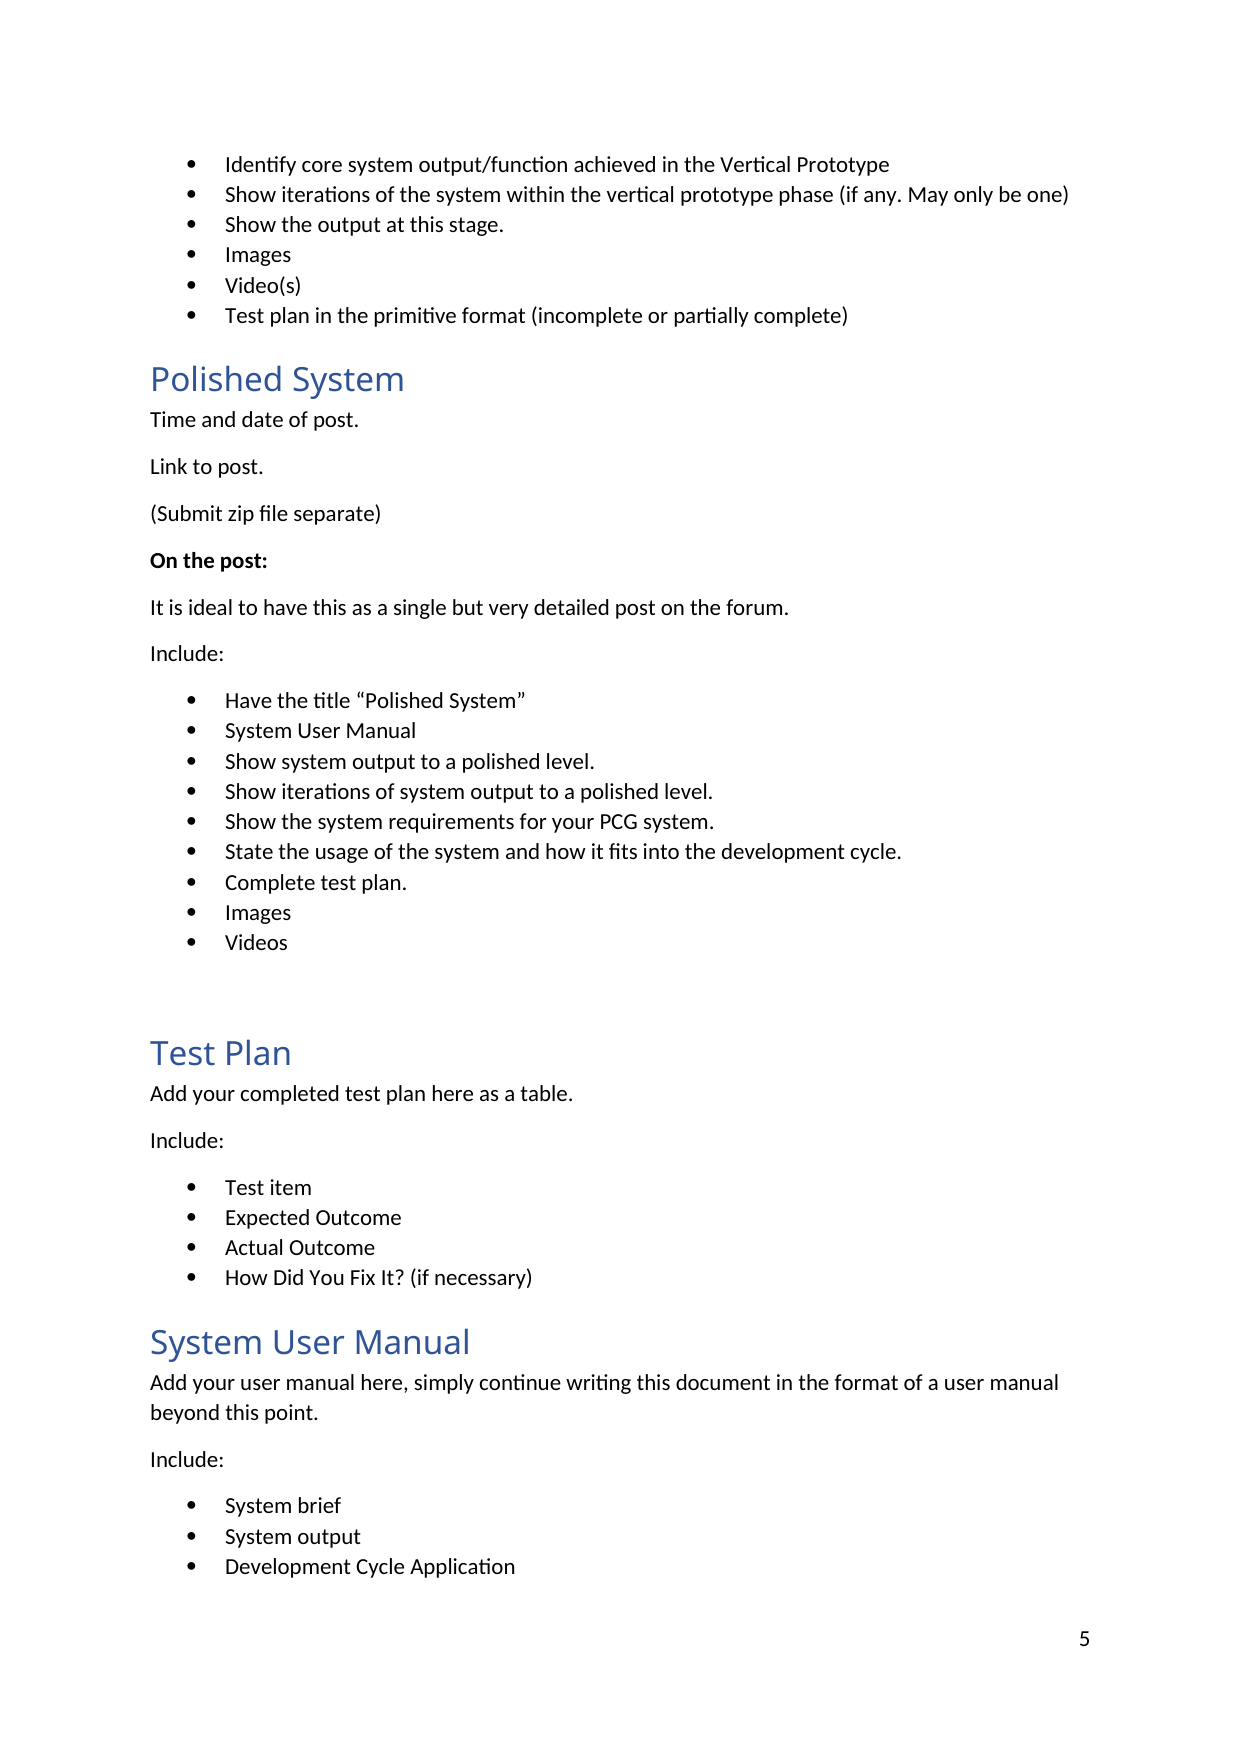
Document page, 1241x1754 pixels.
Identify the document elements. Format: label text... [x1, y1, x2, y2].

text It is ideal to have this as a single but very detailed post on the forum. [150, 593, 1090, 621]
text Include: [150, 1126, 1090, 1154]
text Include: [150, 1445, 1090, 1473]
list Show the output at this stage. [187, 210, 1090, 238]
text Include: [150, 639, 1090, 668]
subtitle Polished System [150, 356, 1090, 402]
list Development Cycle Application [187, 1552, 1090, 1580]
list Expected Outcome [187, 1203, 1090, 1231]
subtitle Test Plan [150, 1030, 1090, 1076]
subtitle System User Manual [150, 1319, 1090, 1364]
list Test item [187, 1173, 1090, 1201]
list Identify core system output/function achieved in the Vertical Prototype [187, 150, 1090, 178]
list Videos [187, 928, 1090, 956]
list Show iterations of system output to a polished level. [187, 777, 1090, 805]
text (Submit zip file separate) [150, 499, 1090, 527]
list System brief [187, 1492, 1090, 1520]
text Time and date of post. [150, 405, 1090, 433]
list Show iterations of the system within the vertical prototype phase (if any. May only be one) [187, 180, 1090, 208]
list Show system output to a polished level. [187, 747, 1090, 775]
list State the usage of the system and how it fits into the development cycle. [187, 837, 1090, 866]
list Have the title “Polished System” [187, 686, 1090, 714]
text Link to post. [150, 452, 1090, 480]
list Video(s) [187, 271, 1090, 299]
list Images [187, 241, 1090, 269]
list Test plan in the primitive format (incomplete or partially complete) [187, 301, 1090, 329]
text Add your completed test plan here as a table. [150, 1079, 1090, 1107]
list How Did You Fix It? (if necessary) [187, 1263, 1090, 1292]
list Images [187, 898, 1090, 926]
list System output [187, 1522, 1090, 1550]
text Add your user manual here, simply continue writing this document in the format of a user manual beyond this point. [150, 1368, 1090, 1426]
list System User Manual [187, 717, 1090, 745]
list Show the system requirements for your PCG system. [187, 807, 1090, 835]
list Actual Outcome [187, 1233, 1090, 1261]
list Complete test plan. [187, 868, 1090, 896]
text On the post: [150, 546, 1090, 574]
